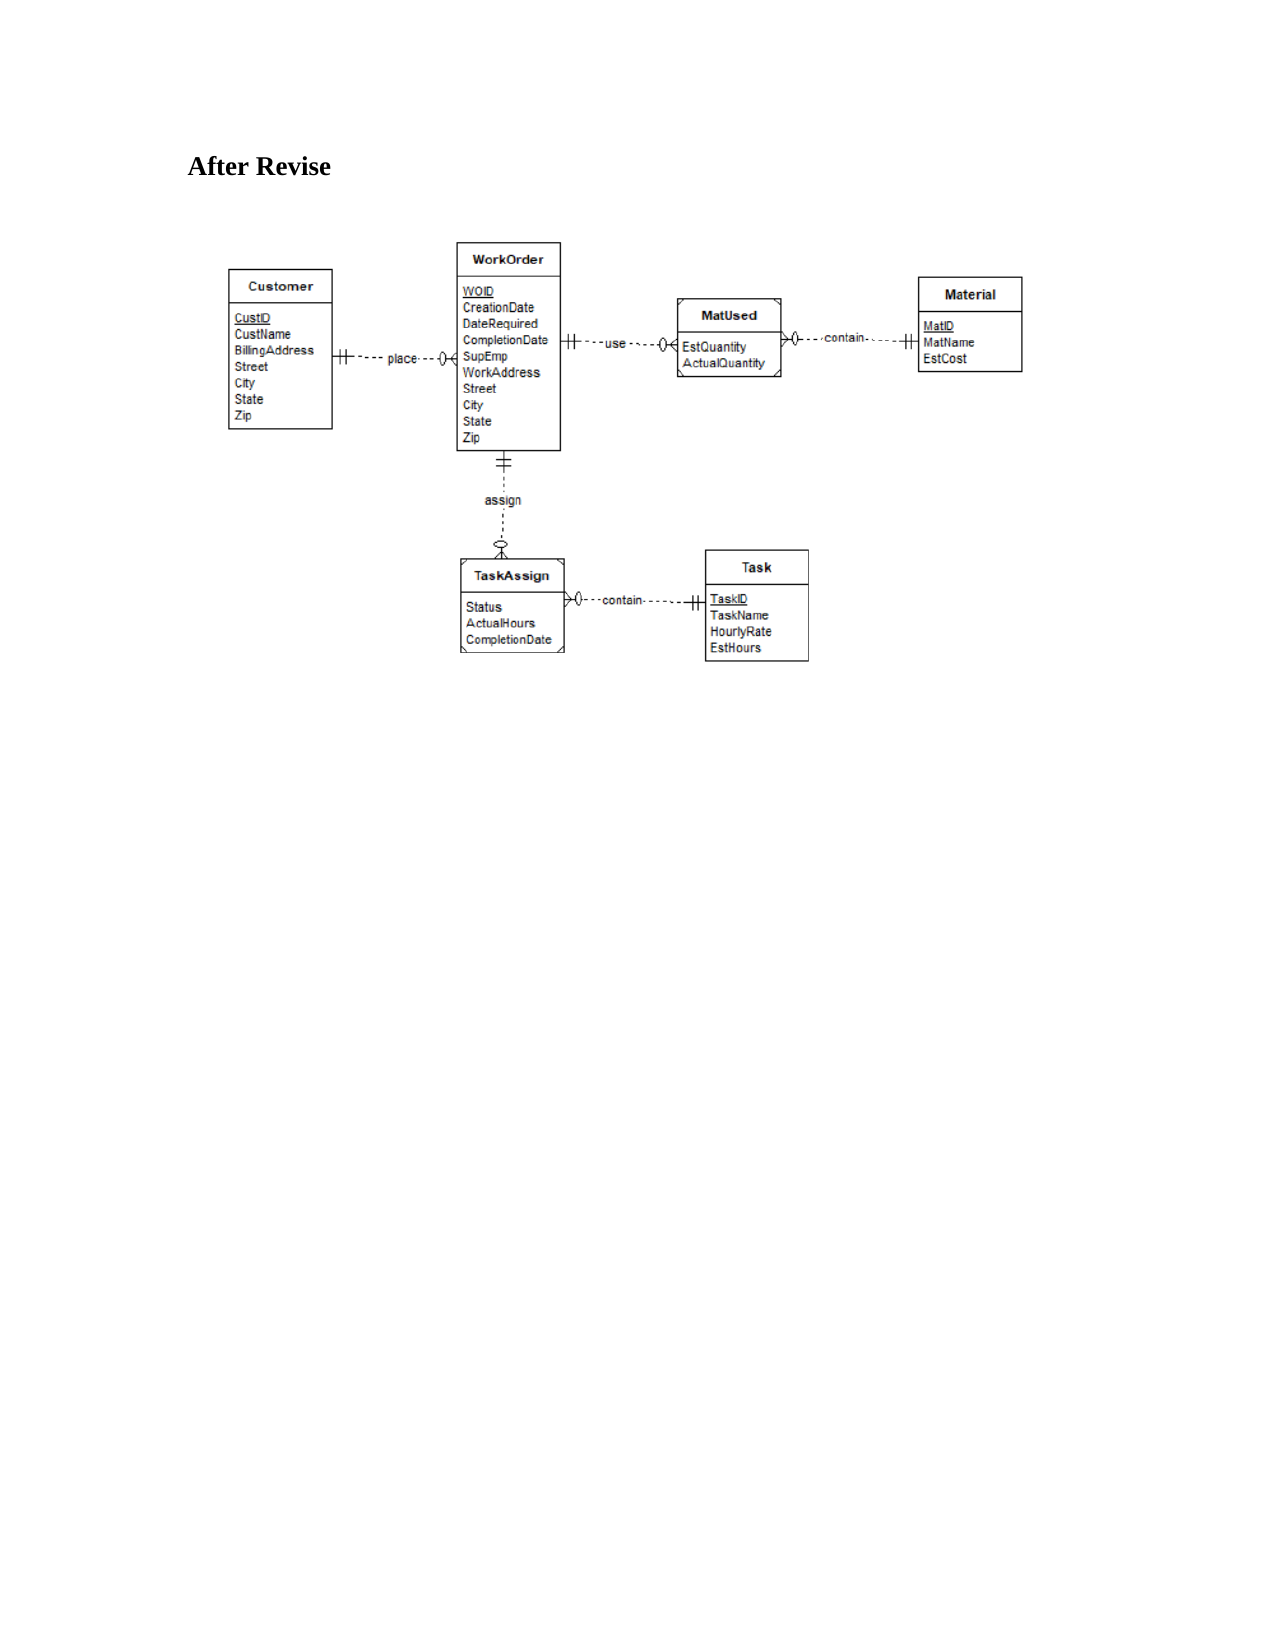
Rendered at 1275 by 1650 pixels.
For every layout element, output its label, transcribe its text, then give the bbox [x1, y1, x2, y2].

subtitle After Revise [187, 150, 1087, 181]
picture [187, 185, 1088, 691]
